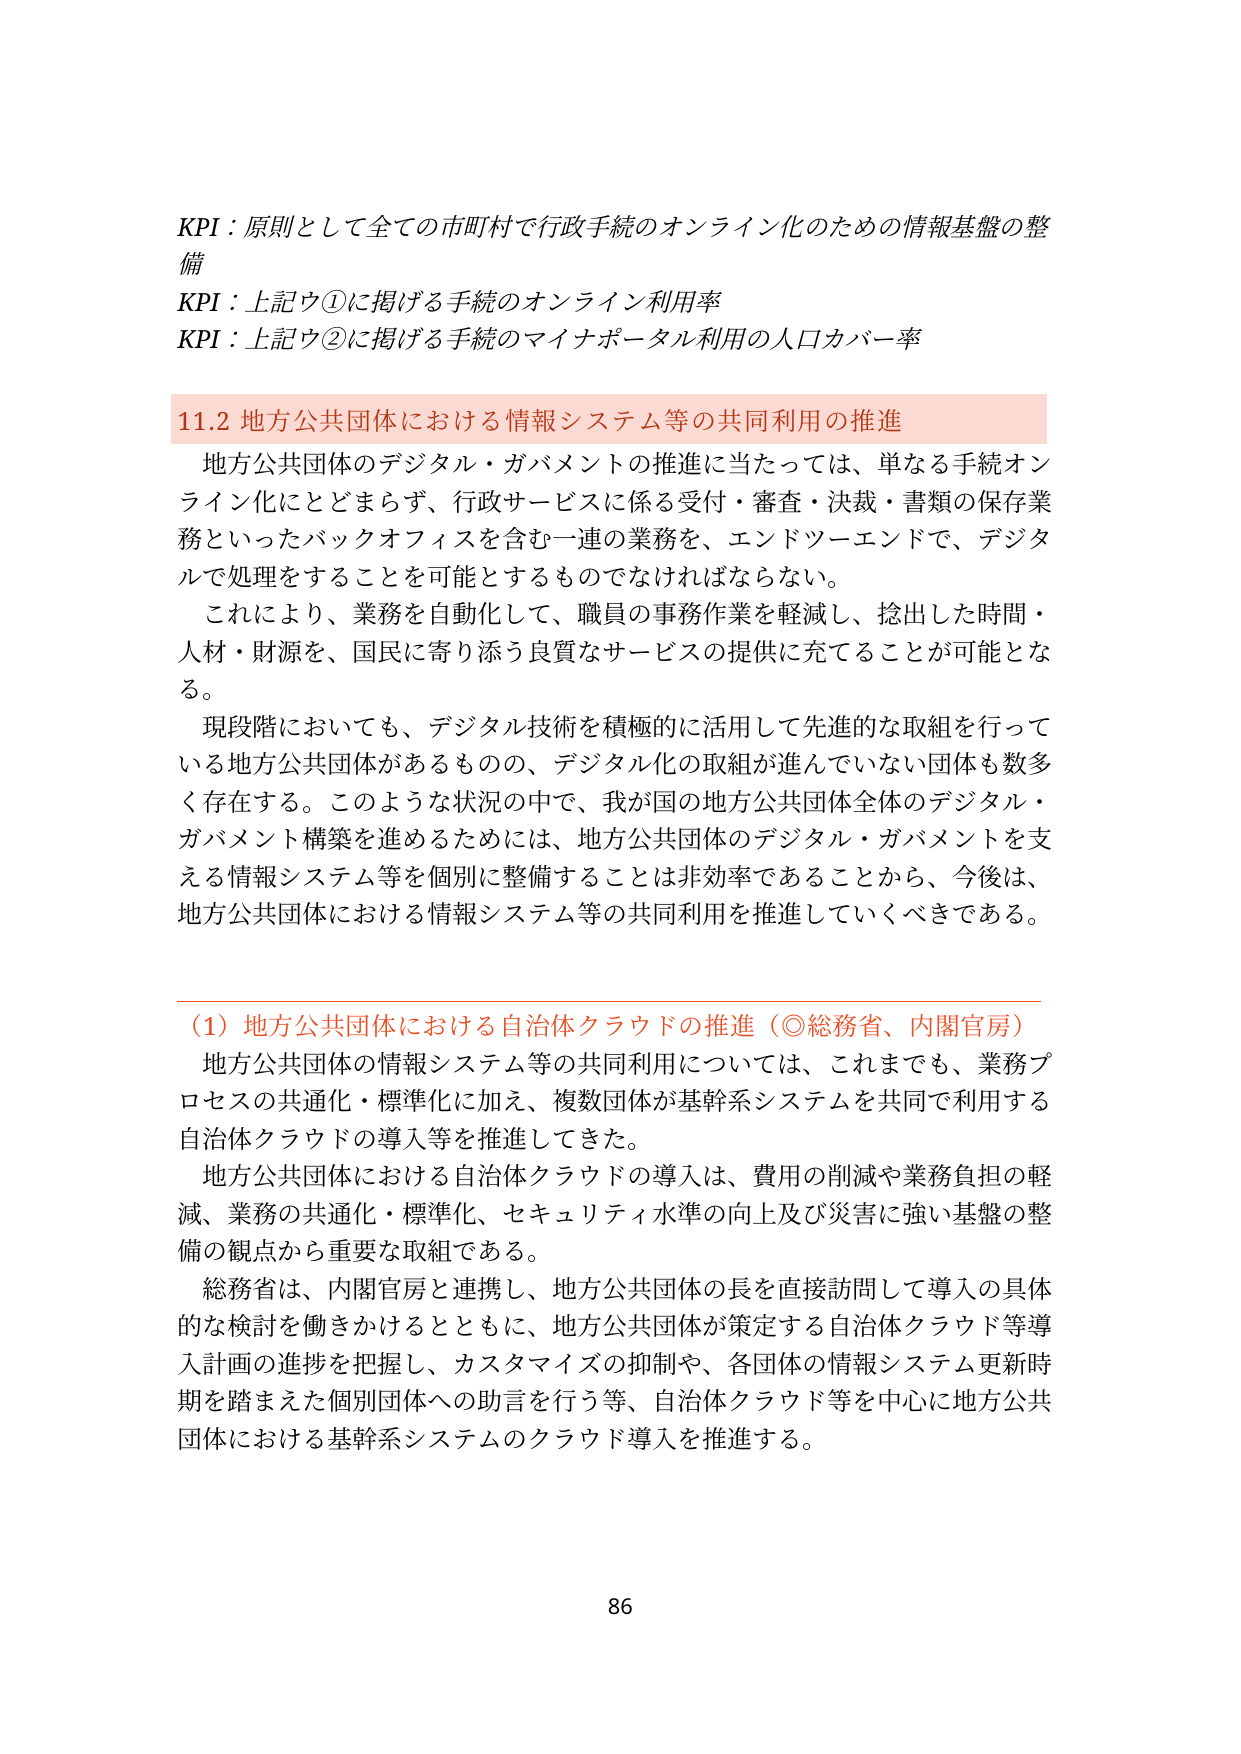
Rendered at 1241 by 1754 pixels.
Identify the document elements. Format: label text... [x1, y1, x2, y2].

text これにより、業務を自動化して、職員の事務作業を軽減し、捻出した時間・人材・財源を、国民に寄り添う良質なサービスの提供に充てることが可能となる。 [177, 594, 1063, 707]
text 現段階においても、デジタル技術を積極的に活用して先進的な取組を行っている地方公共団体があるものの、デジタル化の取組が進んでいない団体も数多く存在する。このような状況の中で、我が国の地方公共団体全体のデジタル・ガバメント構築を進めるためには、地方公共団体のデジタル・ガバメントを支える情報システム等を個別に整備することは非効率であることから、今後は、地方公共団体における情報システム等の共同利用を推進していくべきである。 [177, 707, 1063, 932]
text 地方公共団体の情報システム等の共同利用については、これまでも、業務プロセスの共通化・標準化に加え、複数団体が基幹系システムを共同で利用する自治体クラウドの導入等を推進してきた。 [177, 1044, 1063, 1156]
text 地方公共団体のデジタル・ガバメントの推進に当たっては、単なる手続オンライン化にとどまらず、行政サービスに係る受付・審査・決裁・書類の保存業務といったバックオフィスを含む一連の業務を、エンドツーエンドで、デジタルで処理をすることを可能とするものでなければならない。 [177, 444, 1063, 594]
text 地方公共団体における自治体クラウドの導入は、費用の削減や業務負担の軽減、業務の共通化・標準化、セキュリティ水準の向上及び災害に強い基盤の整備の観点から重要な取組である。 [177, 1156, 1063, 1269]
text KPI：上記ウ②に掲げる手続のマイナポータル利用の人口カバー率 [177, 319, 1063, 357]
subtitle 11.2 地方公共団体における情報システム等の共同利用の推進 [177, 401, 1041, 438]
text 総務省は、内閣官房と連携し、地方公共団体の長を直接訪問して導入の具体的な検討を働きかけるとともに、地方公共団体が策定する自治体クラウド等導入計画の進捗を把握し、カスタマイズの抑制や、各団体の情報システム更新時期を踏まえた個別団体への助言を行う等、自治体クラウド等を中心に地方公共団体における基幹系システムのクラウド導入を推進する。 [177, 1269, 1063, 1456]
subtitle （1）地方公共団体における自治体クラウドの推進（◎総務省、内閣官房） [177, 1002, 1041, 1044]
text KPI：上記ウ①に掲げる手続のオンライン利用率 [177, 282, 1063, 319]
text KPI：原則として全ての市町村で行政手続のオンライン化のための情報基盤の整備 [177, 207, 1063, 282]
